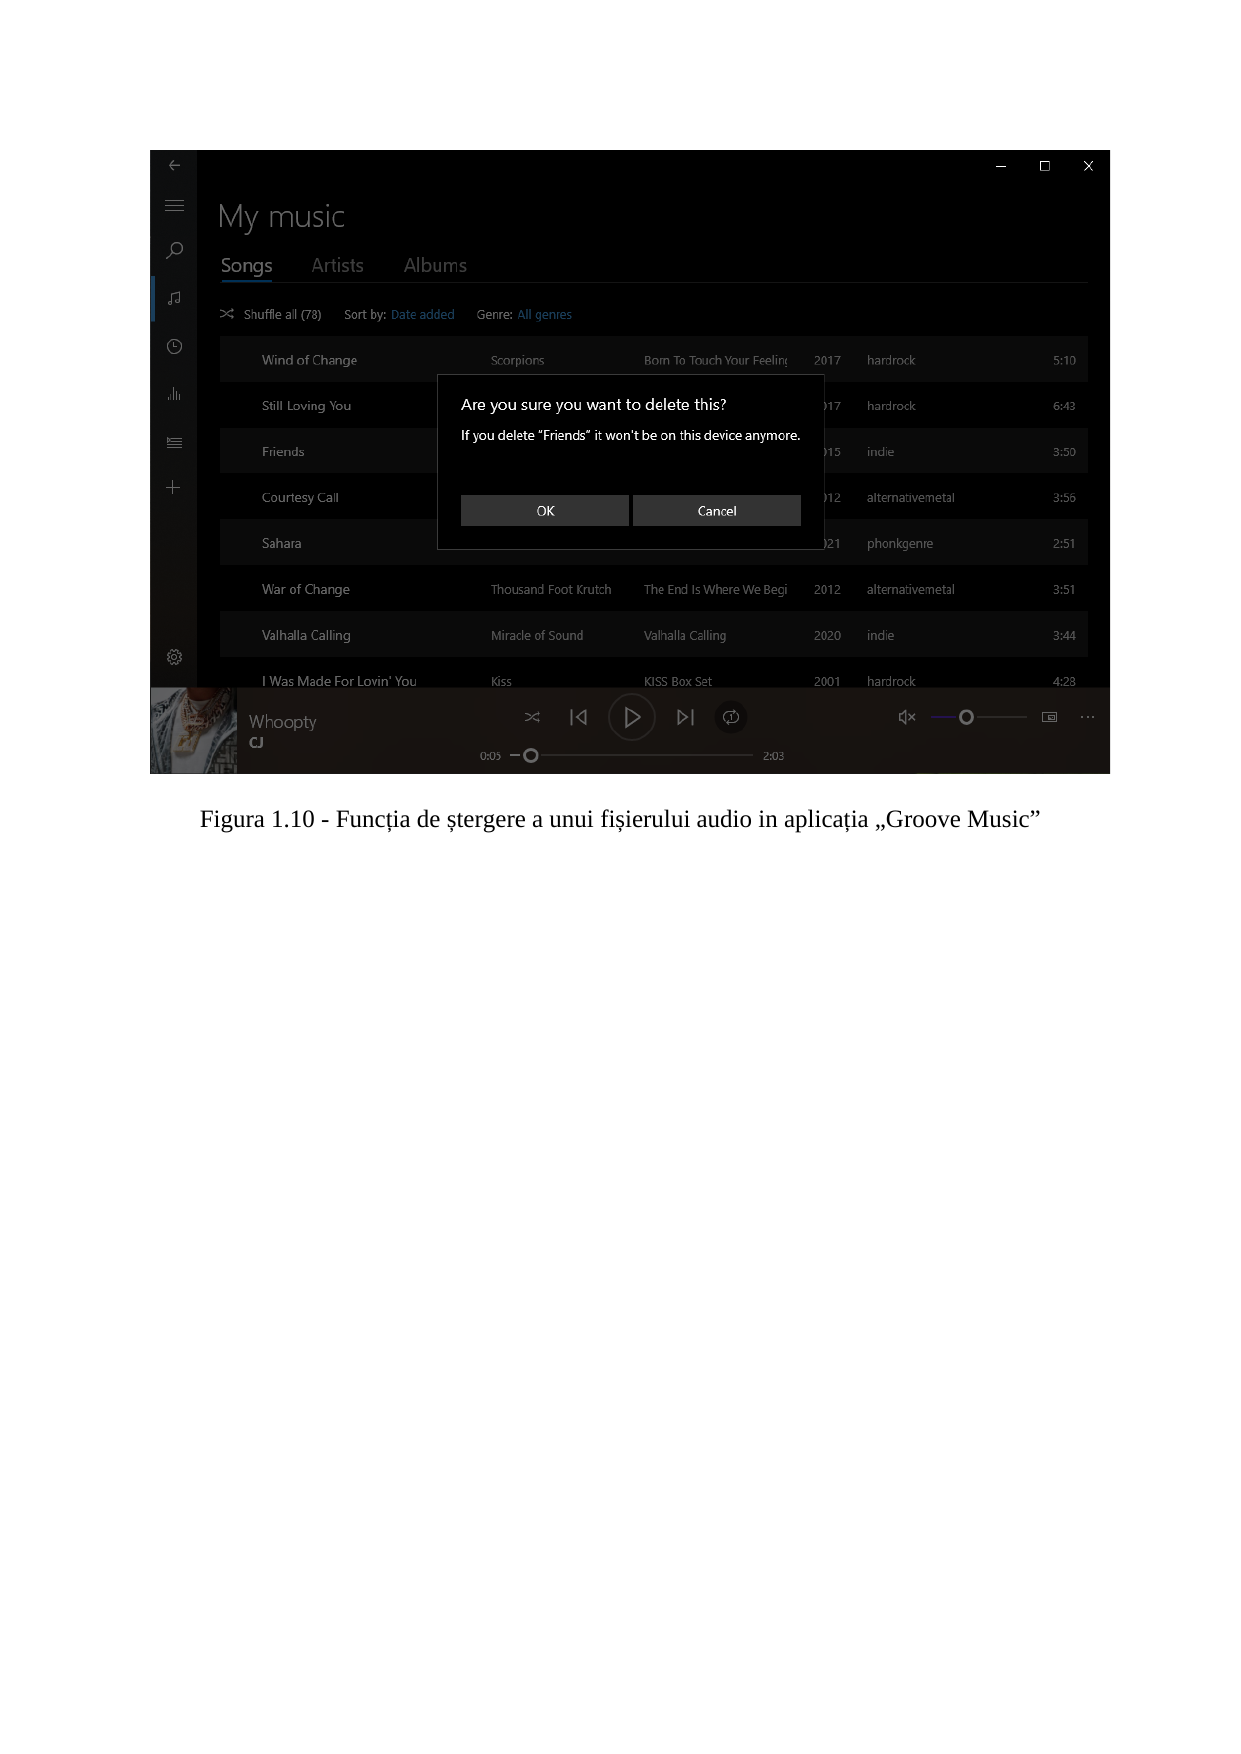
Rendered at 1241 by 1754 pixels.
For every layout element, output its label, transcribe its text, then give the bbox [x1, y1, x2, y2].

picture [150, 150, 1110, 774]
text Figura 1.10 - Funcția de ștergere a unui fișierului audio in aplicația „Groove Music” [150, 804, 1090, 833]
